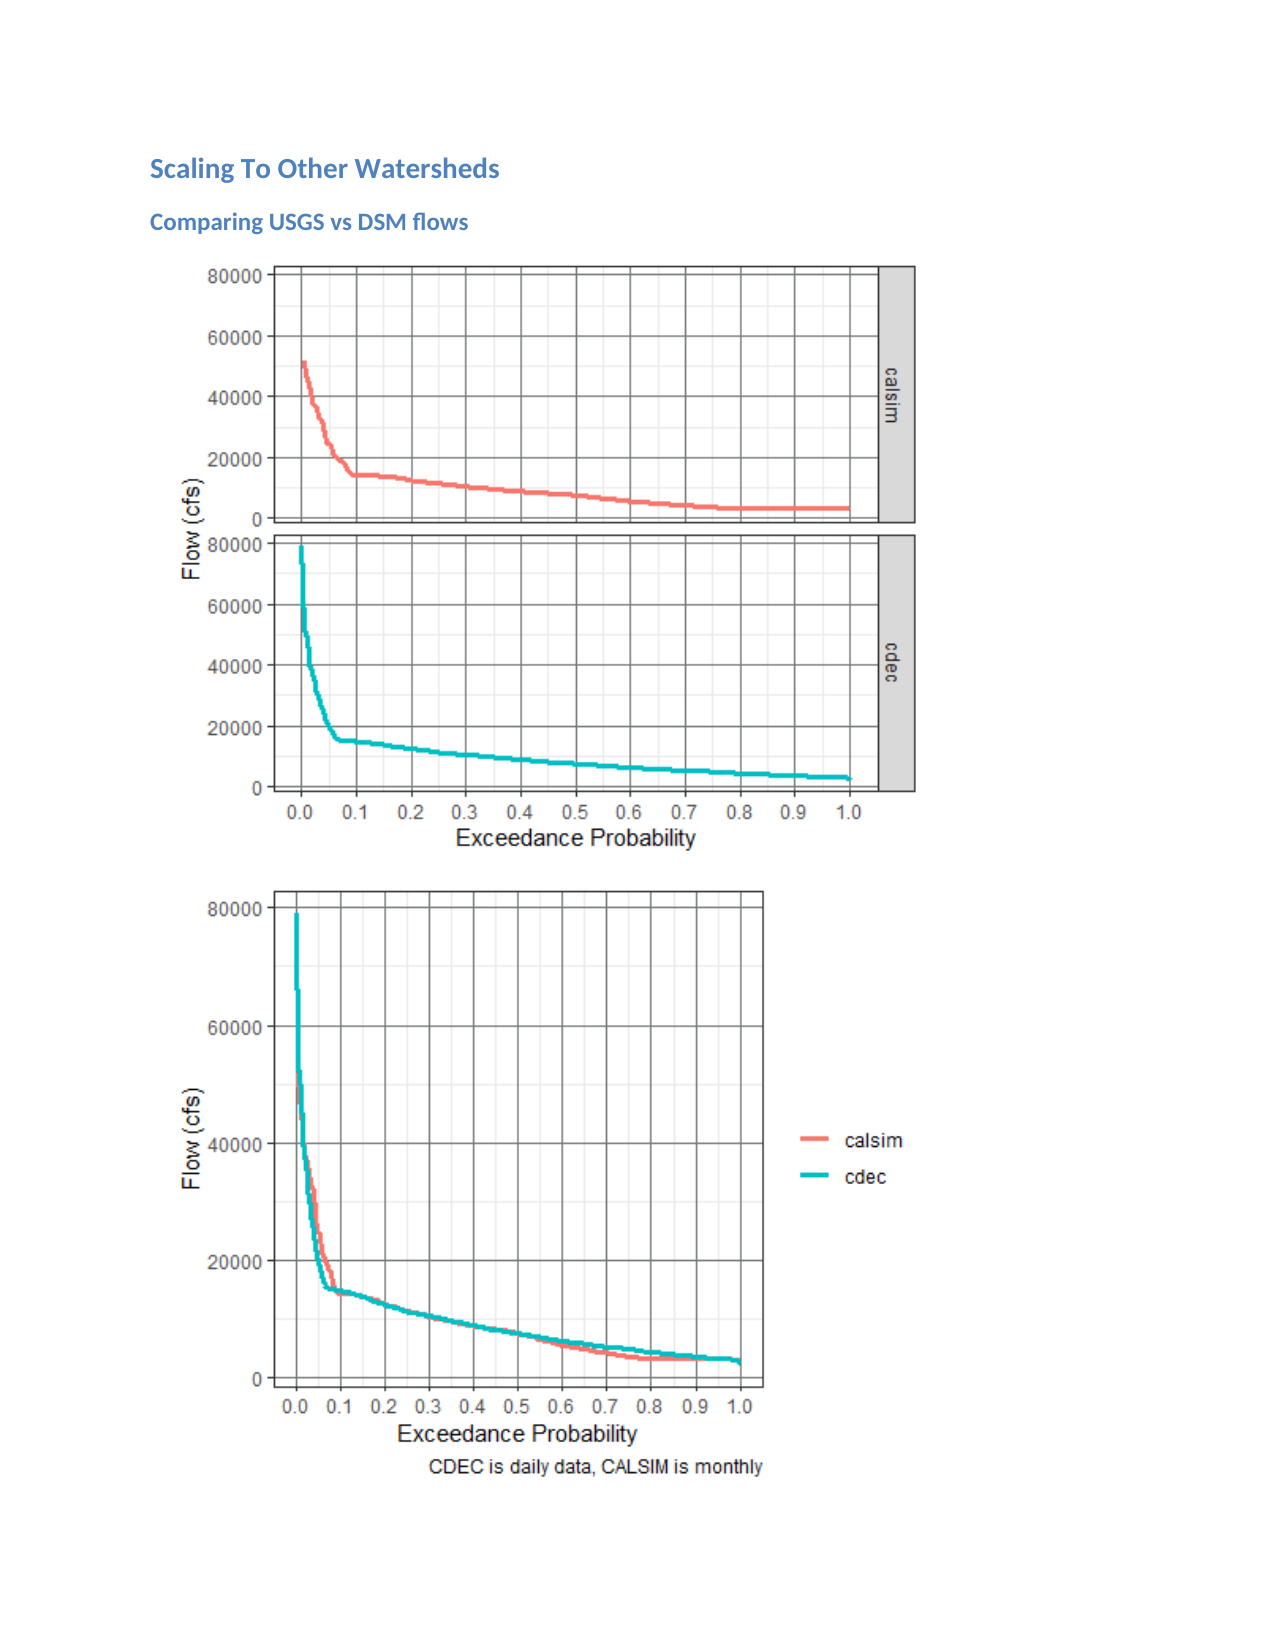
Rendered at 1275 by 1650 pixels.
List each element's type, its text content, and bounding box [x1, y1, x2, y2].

subtitle Scaling To Other Watersheds [150, 150, 1125, 186]
picture [168, 255, 927, 862]
subtitle Comparing USGS vs DSM flows [150, 206, 1125, 237]
picture [168, 880, 927, 1488]
